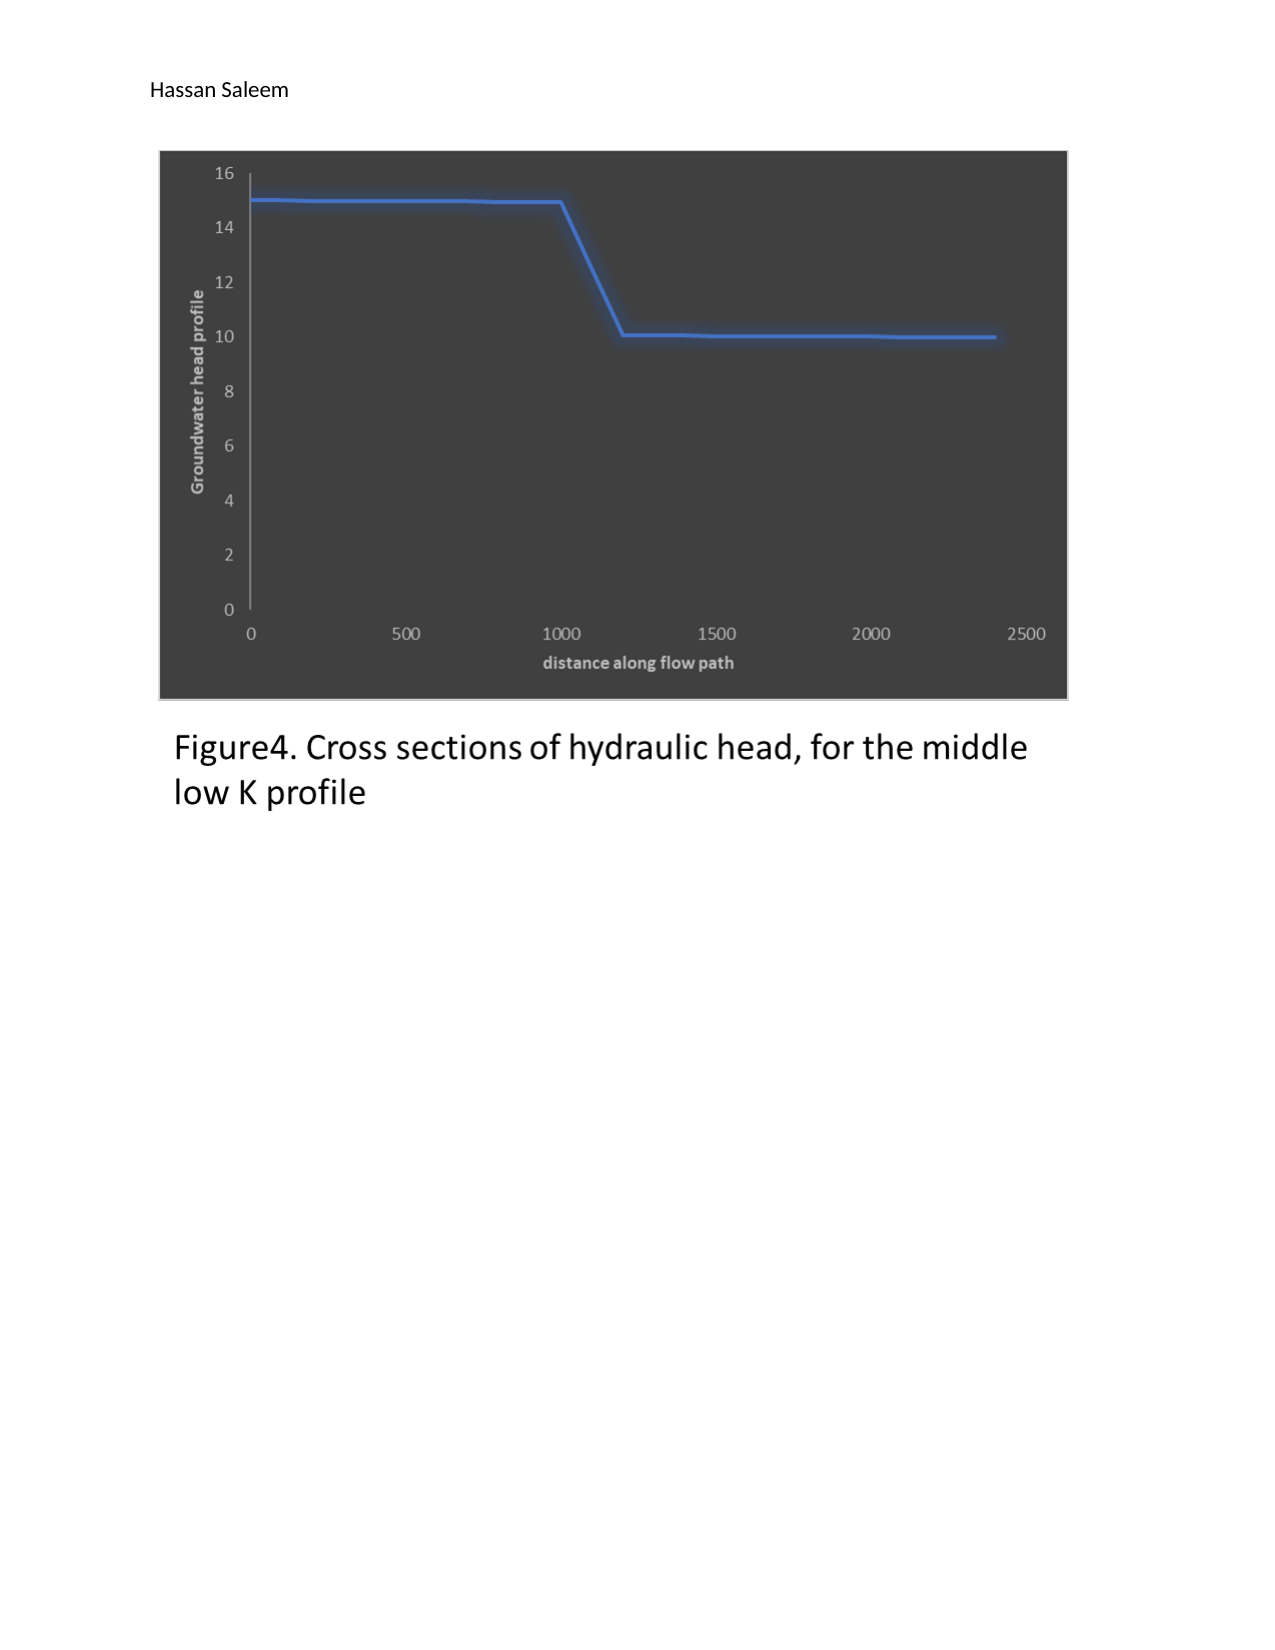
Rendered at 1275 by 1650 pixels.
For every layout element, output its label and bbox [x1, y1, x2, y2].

picture [150, 150, 1090, 838]
